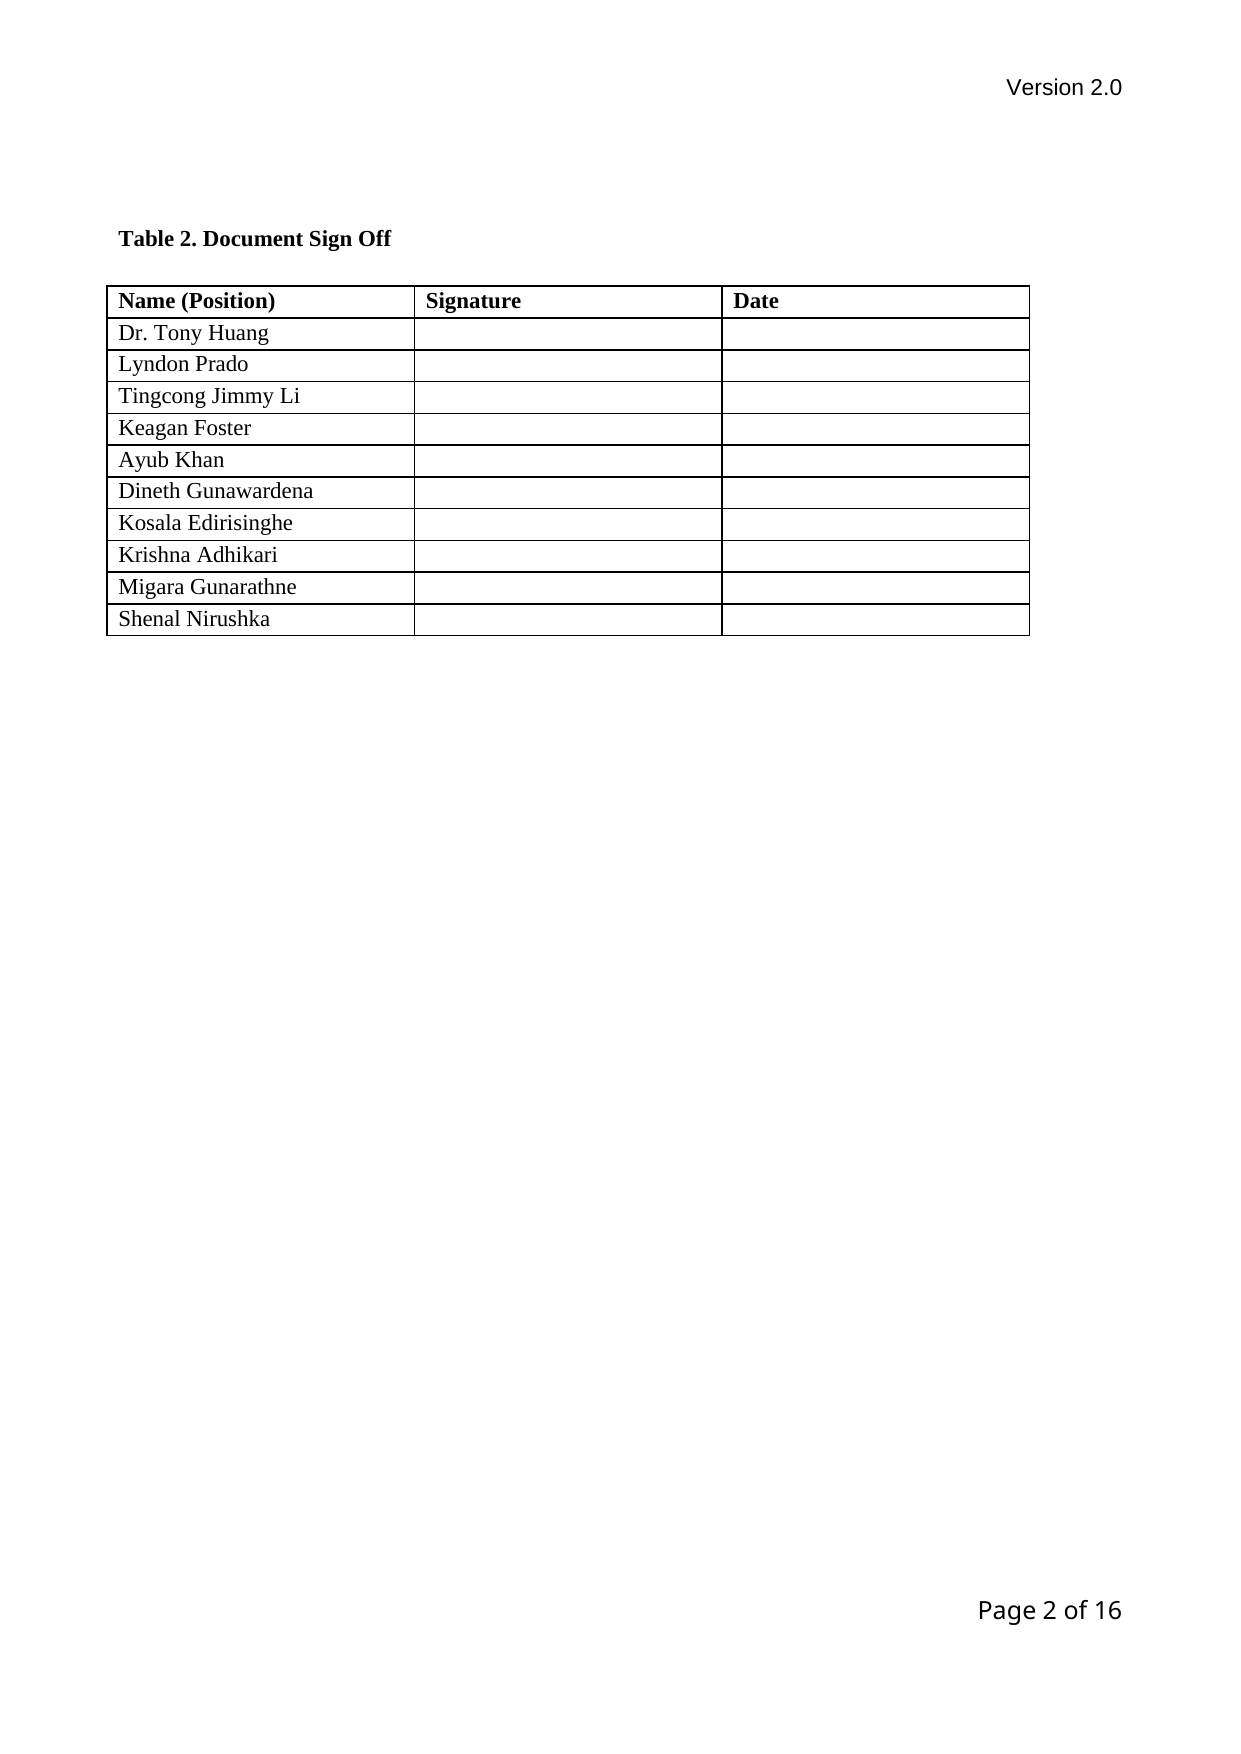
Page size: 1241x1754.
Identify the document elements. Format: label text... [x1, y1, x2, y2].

table_cell [723, 382, 1029, 412]
table_cell Krishna Adhikari [108, 541, 414, 571]
table_cell [723, 509, 1029, 539]
table_cell Dr. Tony Huang [108, 319, 414, 349]
text Table 2. Document Sign Off [118, 225, 1122, 251]
table_header Name (Position) [108, 287, 414, 317]
table_cell Kosala Edirisinghe [108, 509, 414, 539]
table_cell [723, 414, 1029, 444]
table_cell [723, 605, 1029, 635]
table_cell [723, 478, 1029, 508]
table_cell Keagan Foster [108, 414, 414, 444]
table_header Signature [415, 287, 721, 317]
table_cell [415, 573, 721, 603]
table_cell Tingcong Jimmy Li [108, 382, 414, 412]
table_cell [723, 351, 1029, 381]
table_cell [723, 446, 1029, 476]
table_cell [723, 541, 1029, 571]
table_cell [415, 605, 721, 635]
table_cell Shenal Nirushka [108, 605, 414, 635]
table_cell [415, 414, 721, 444]
table_cell [415, 509, 721, 539]
table_cell [415, 319, 721, 349]
table_cell Dineth Gunawardena [108, 478, 414, 508]
table_cell [723, 319, 1029, 349]
table_cell [415, 351, 721, 381]
table_cell Lyndon Prado [108, 351, 414, 381]
table_cell Ayub Khan [108, 446, 414, 476]
table_cell [415, 478, 721, 508]
table_cell [415, 541, 721, 571]
table_cell Migara Gunarathne [108, 573, 414, 603]
table_cell [723, 573, 1029, 603]
table_header Date [723, 287, 1029, 317]
table_cell [415, 382, 721, 412]
table_cell [415, 446, 721, 476]
